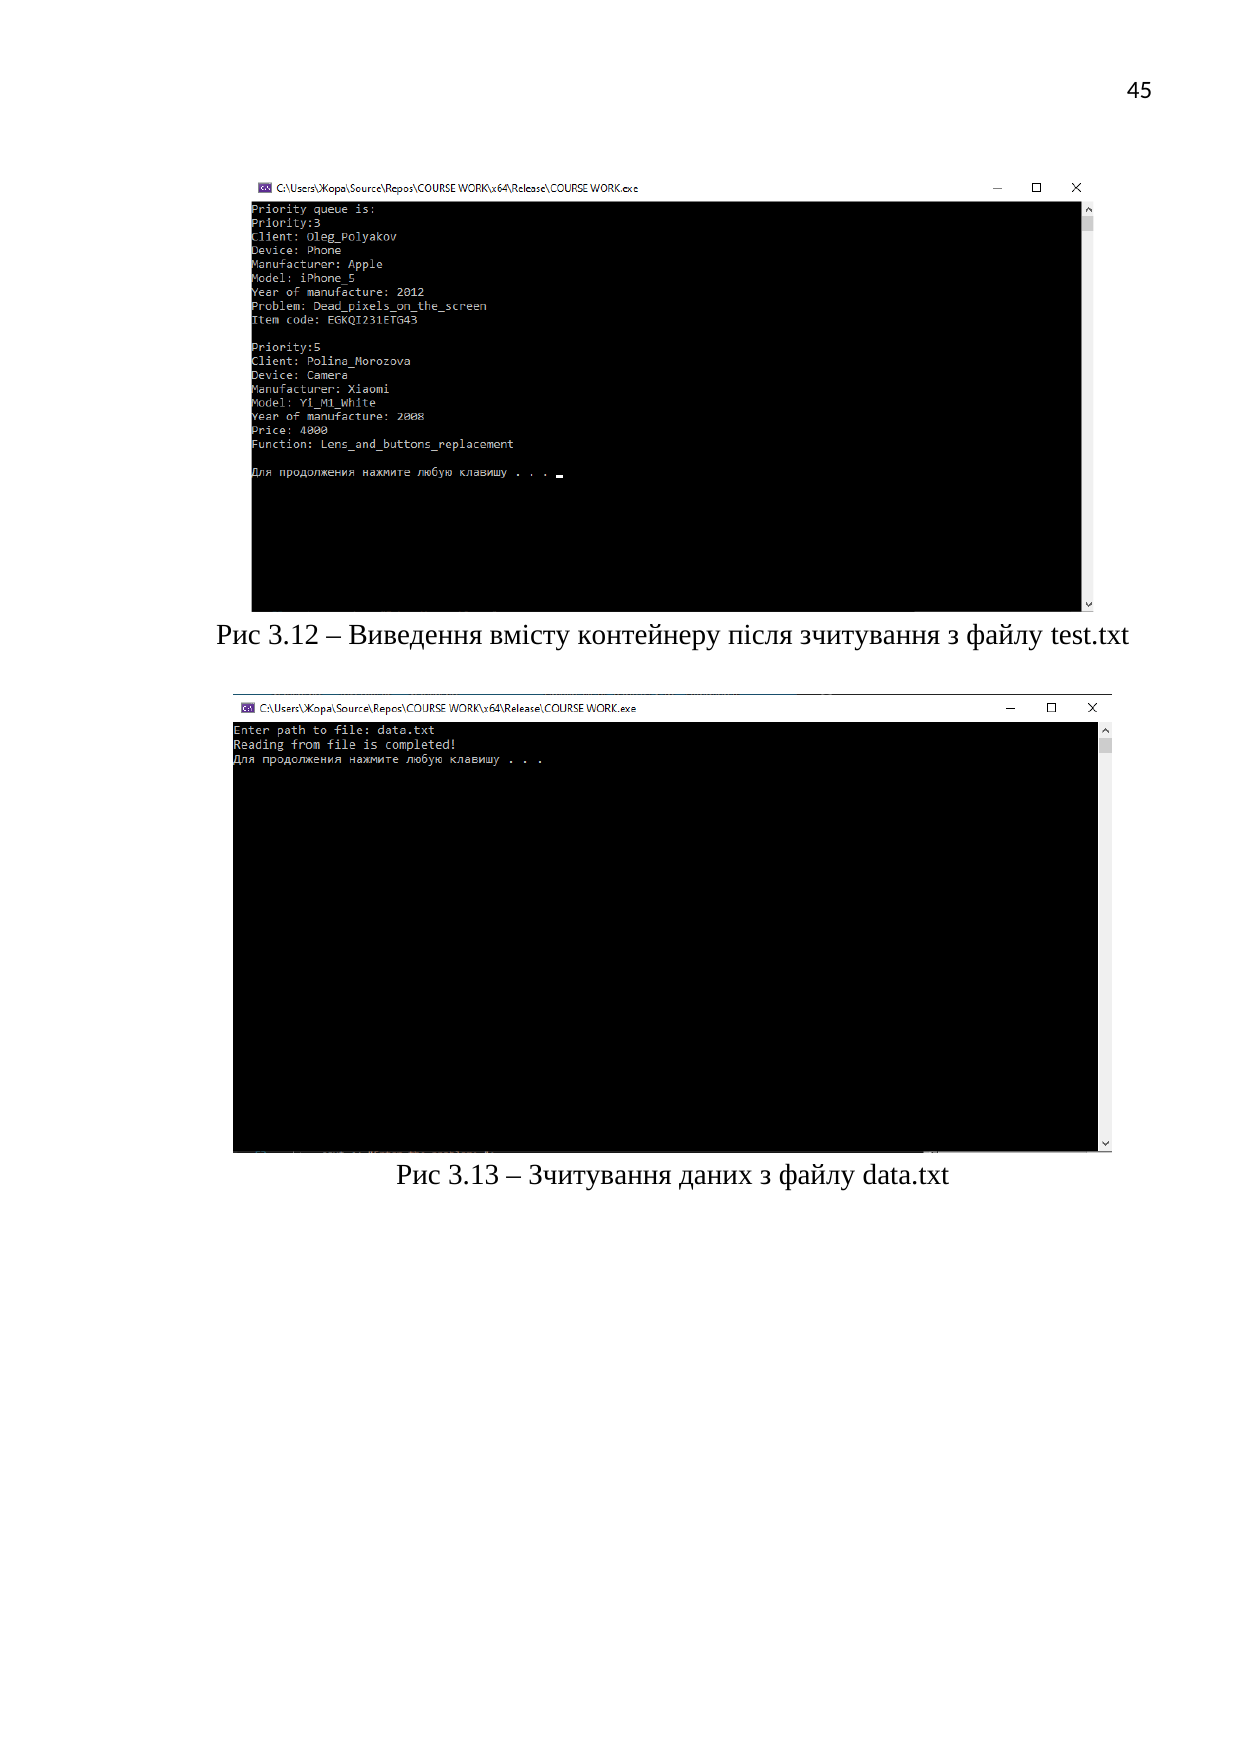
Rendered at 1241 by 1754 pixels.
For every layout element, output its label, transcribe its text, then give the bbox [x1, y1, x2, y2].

list Рис 3.12 – Виведення вмісту контейнеру після зчитування з файлу test.txt [193, 617, 1152, 651]
picture [233, 694, 1112, 1153]
picture [251, 176, 1094, 612]
list Рис 3.13 – Зчитування даних з файлу data.txt [193, 1157, 1152, 1191]
